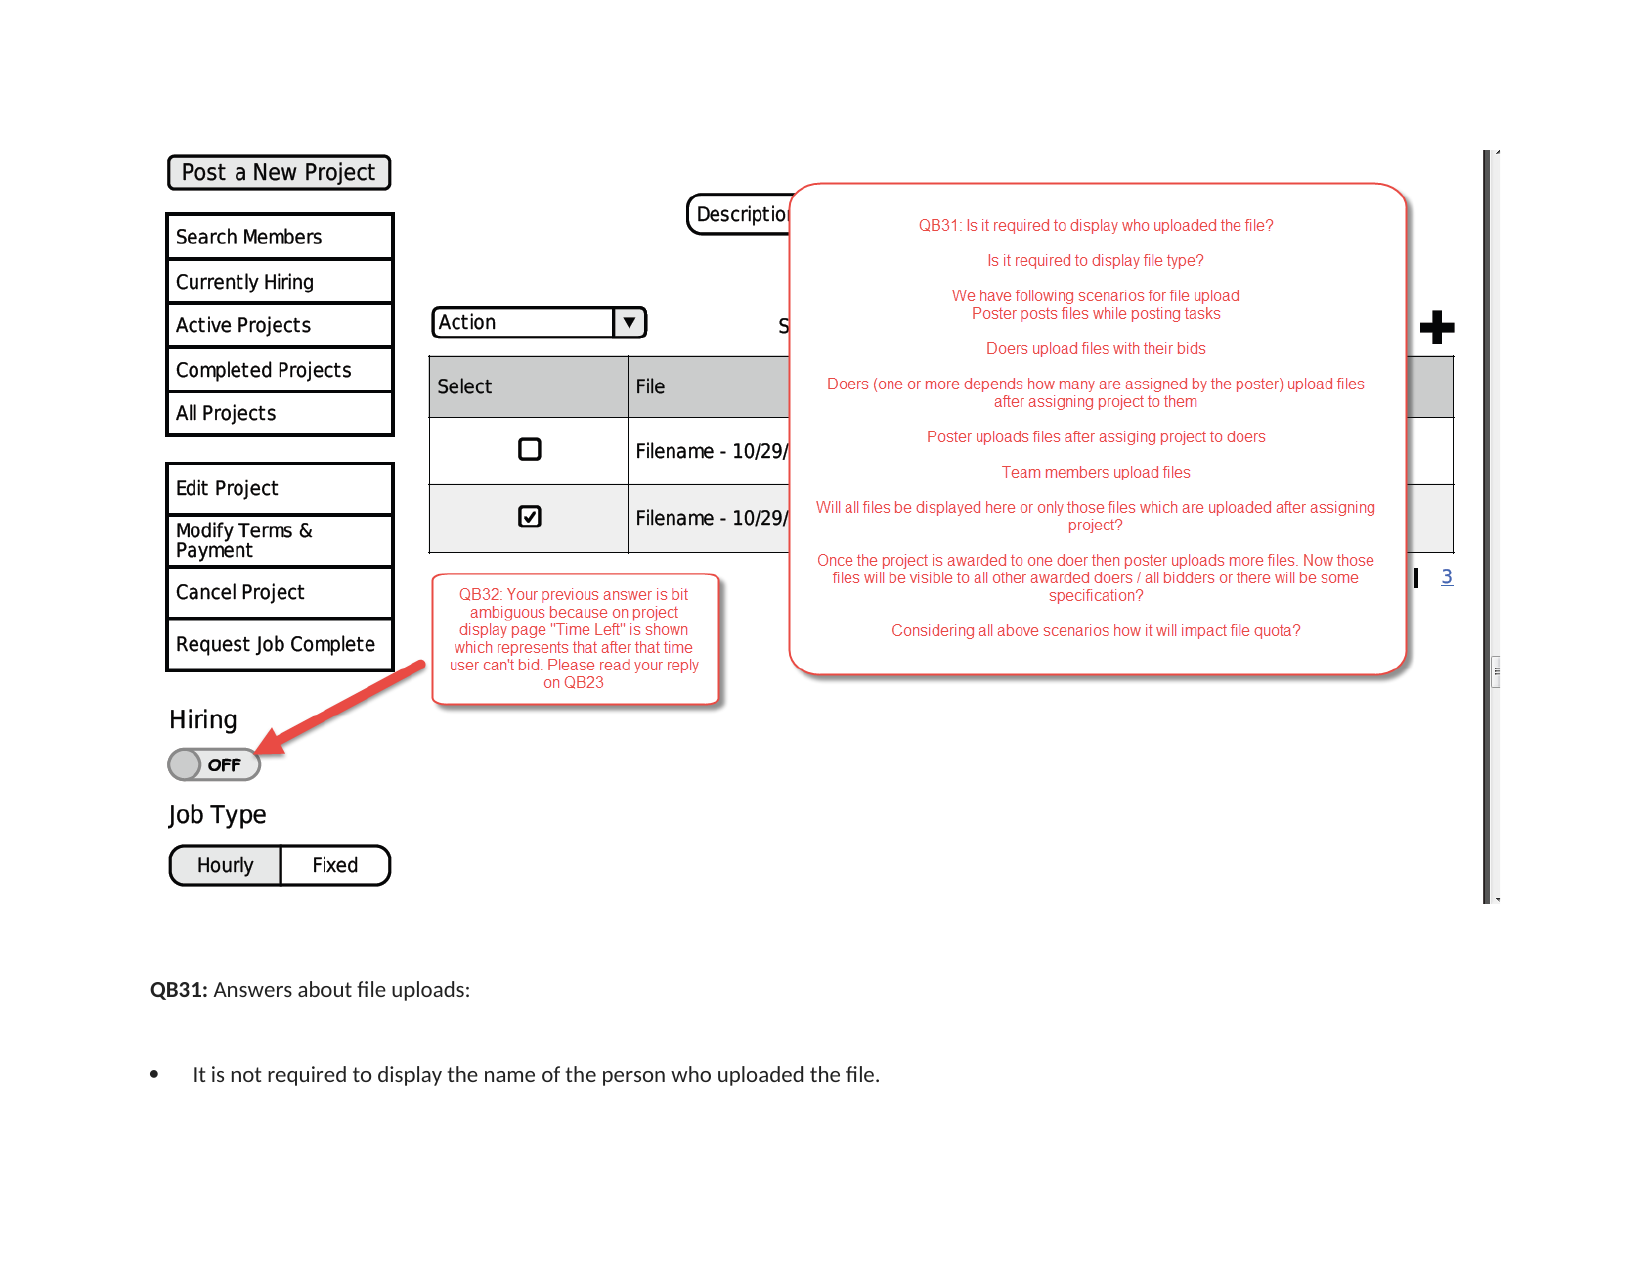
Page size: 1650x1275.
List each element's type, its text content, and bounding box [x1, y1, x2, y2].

text QB31: Answers about file uploads: [150, 975, 1500, 1003]
picture [150, 150, 1500, 904]
text  It is not required to display the name of the person who uploaded the file. [150, 1060, 1500, 1088]
